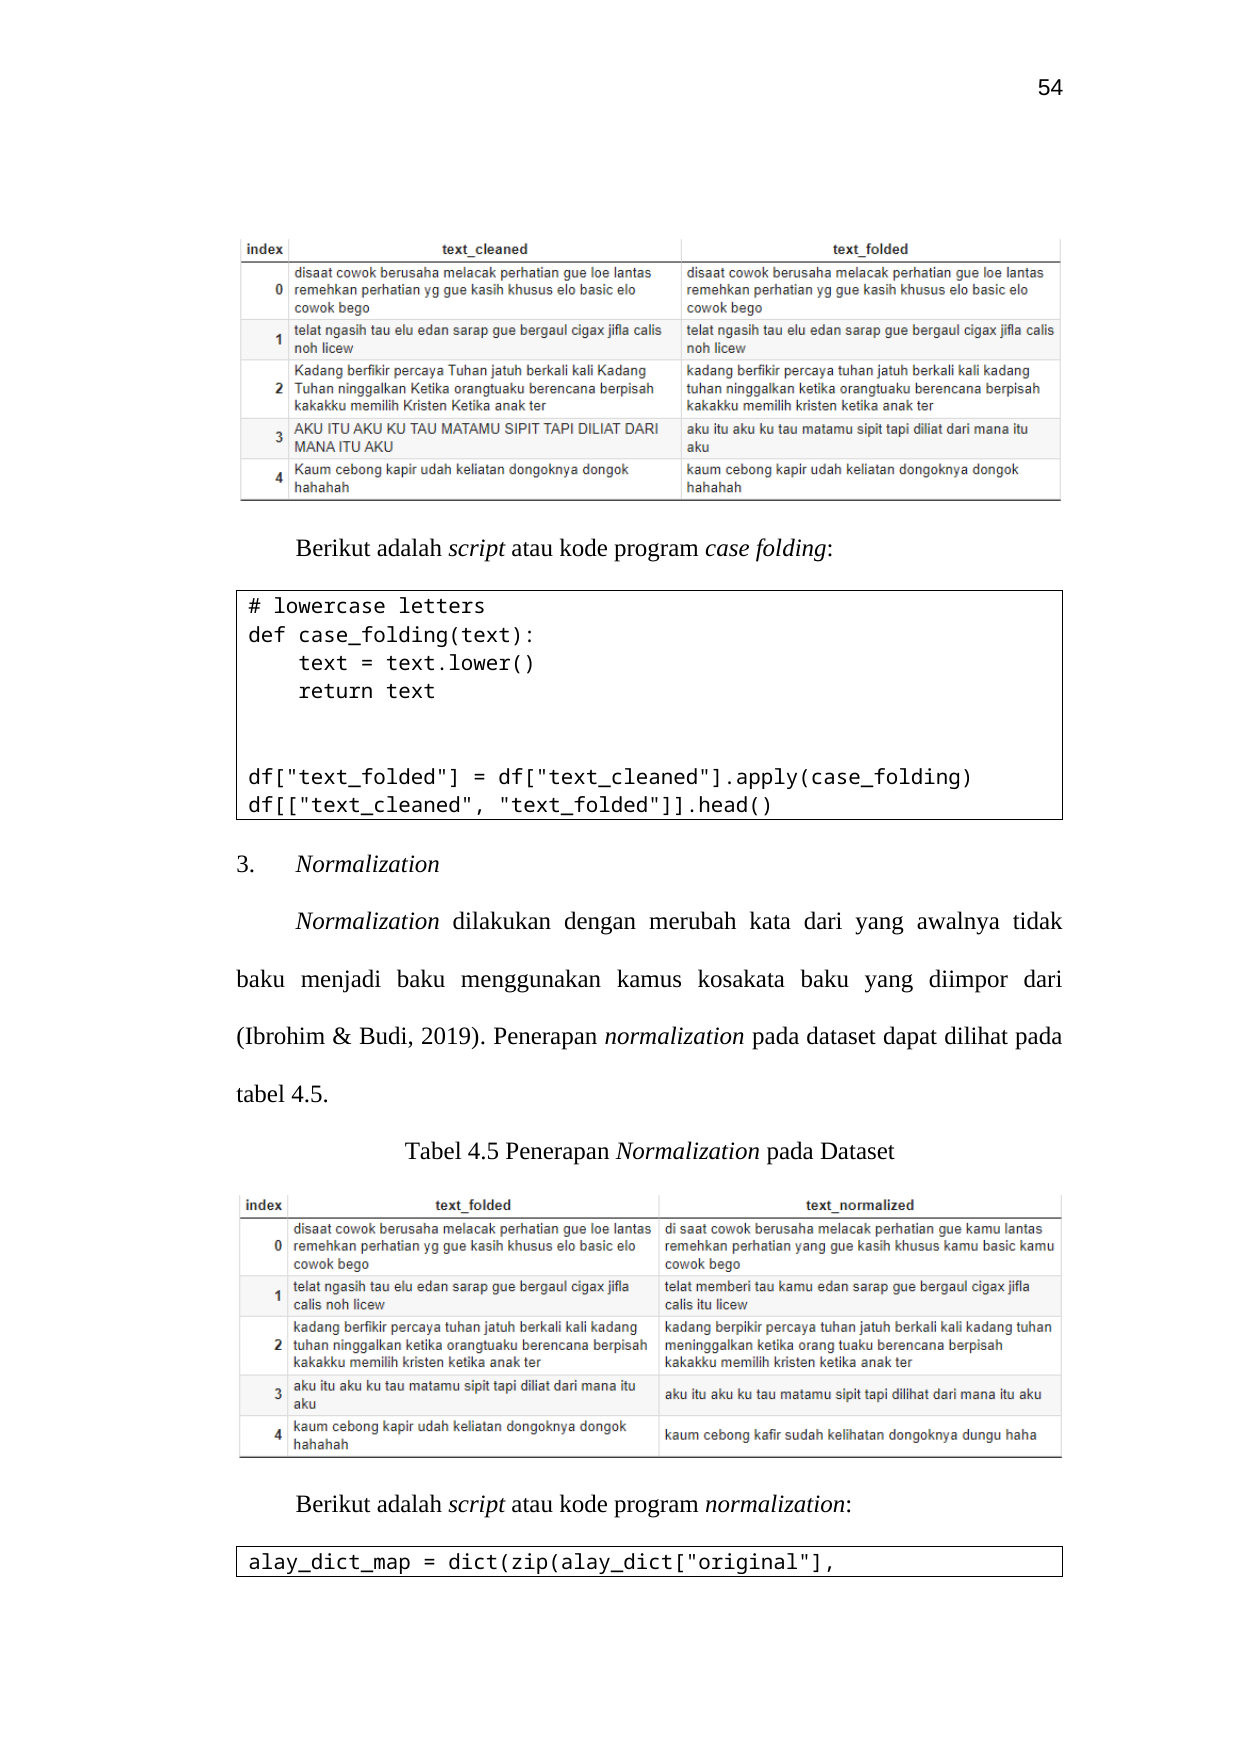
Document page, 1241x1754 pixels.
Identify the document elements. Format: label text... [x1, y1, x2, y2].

picture [236, 236, 1063, 504]
text Normalization dilakukan dengan merubah kata dari yang awalnya tidak baku menjadi baku menggunakan kamus kosakata baku yang diimpor dari . Penerapan normalization pada dataset dapat dilihat pada tabel 4.5. [236, 906, 1063, 1107]
list Normalization [236, 849, 1063, 877]
text Tabel 4.5 Penerapan Normalization pada Dataset [236, 1136, 1063, 1165]
text Berikut adalah script atau kode program case folding: [236, 533, 1063, 562]
text Berikut adalah script atau kode program normalization: [236, 1489, 1063, 1517]
picture [236, 1193, 1063, 1460]
table_header # lowercase letters def case_folding(text): text = text.lower() return text df["text_folded"] = df["text_cleaned"].apply(case_folding) df[["text_cleaned", "text_folded"]].head() [237, 591, 1062, 819]
